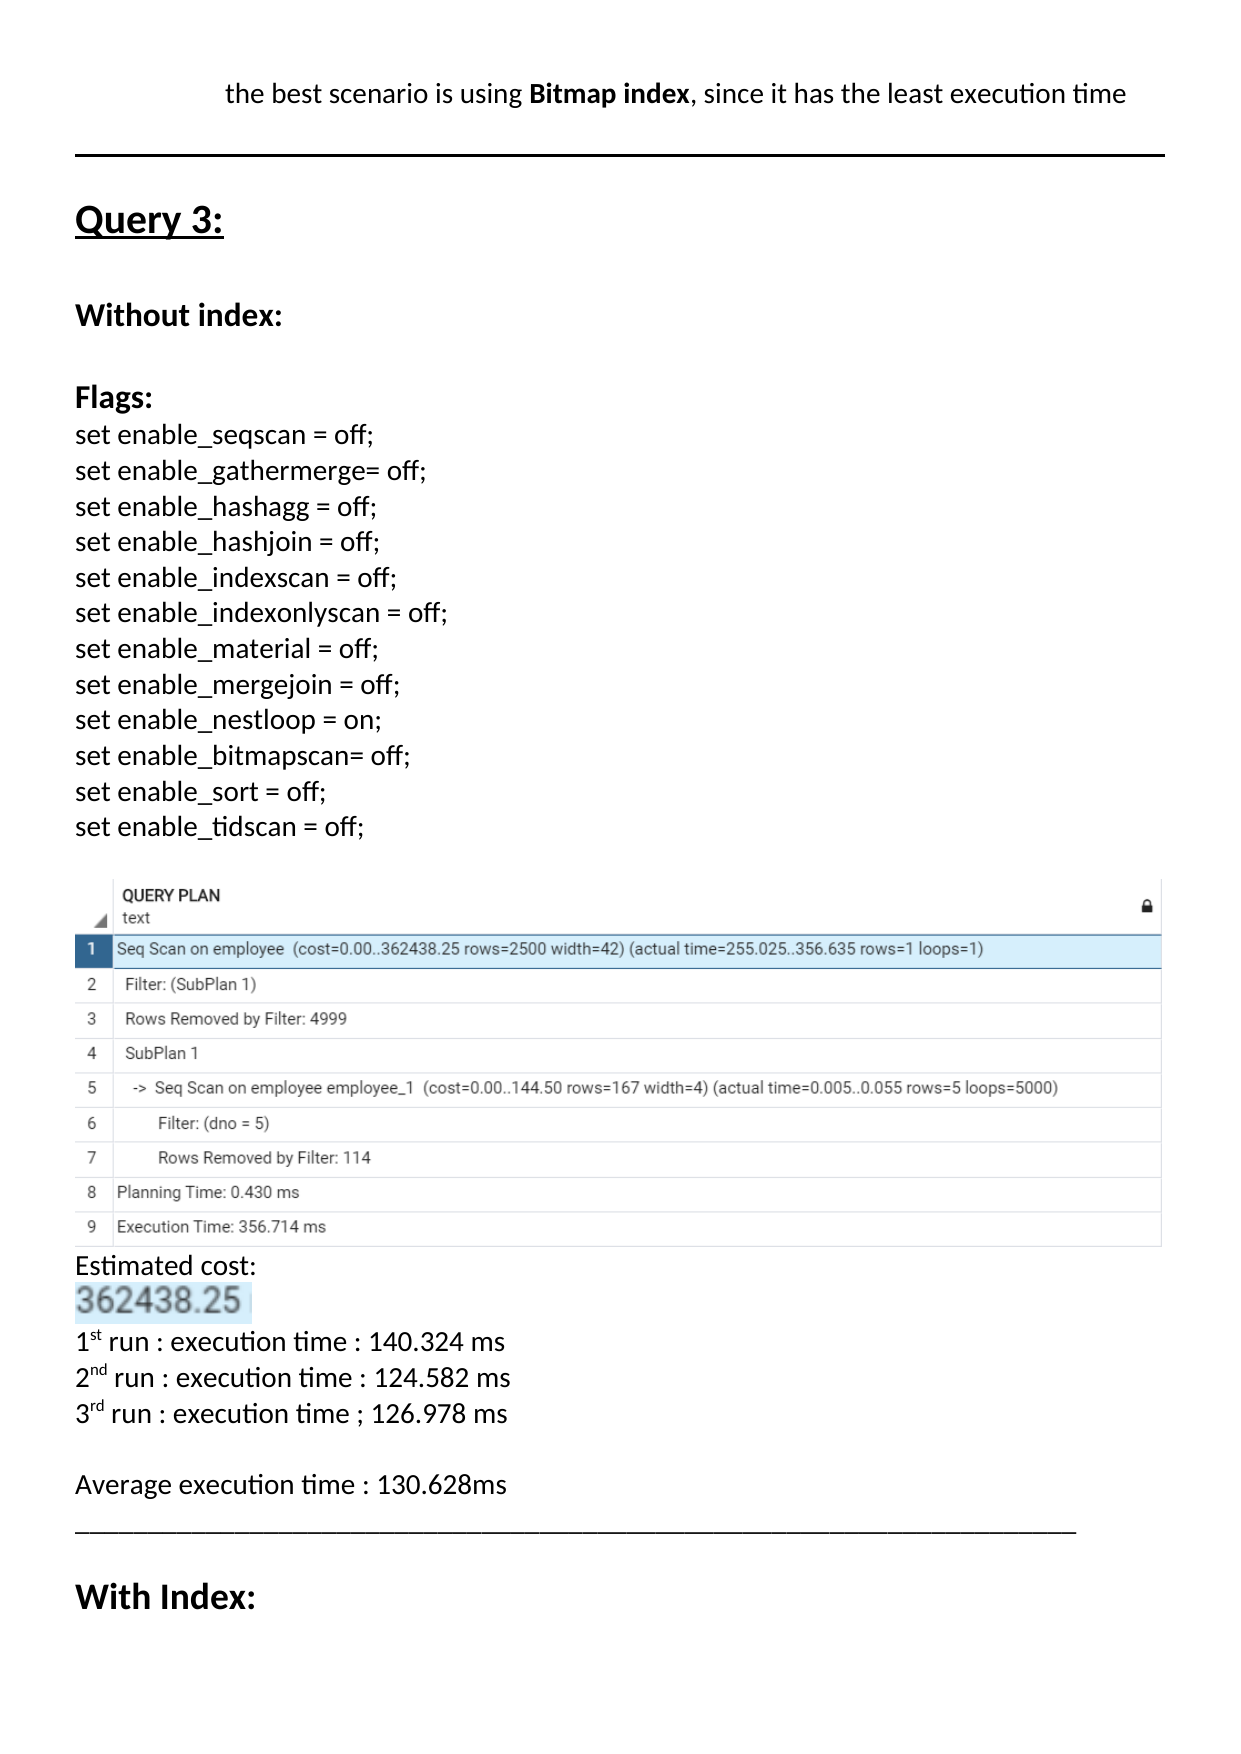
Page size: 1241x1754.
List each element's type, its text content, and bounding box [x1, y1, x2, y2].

picture [75, 879, 1162, 1247]
text set enable_indexonlyscan = off; [75, 594, 1165, 630]
text Estimated cost: [75, 1247, 1165, 1282]
picture [75, 1282, 252, 1324]
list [225, 75, 1165, 111]
text _____________________________________________________________________ [75, 1502, 1165, 1537]
text 2nd run : execution time : 124.582 ms [75, 1359, 1165, 1395]
text Query 3: [75, 193, 1165, 243]
text set enable_tidscan = off; [75, 808, 1165, 844]
text set enable_nestloop = on; [75, 701, 1165, 737]
text With Index: [75, 1573, 1165, 1619]
text set enable_hashjoin = off; [75, 523, 1165, 559]
text 1st run : execution time : 140.324 ms [75, 1323, 1165, 1359]
text set enable_sort = off; [75, 773, 1165, 808]
text set enable_seqscan = off; [75, 416, 1165, 452]
text Average execution time : 130.628ms [75, 1466, 1165, 1502]
text set enable_gathermerge= off; [75, 452, 1165, 488]
text set enable_bitmapscan= off; [75, 737, 1165, 773]
text set enable_material = off; [75, 630, 1165, 666]
text set enable_mergejoin = off; [75, 666, 1165, 701]
text Flags: [75, 376, 1165, 416]
text set enable_indexscan = off; [75, 559, 1165, 594]
text Without index: [75, 294, 1165, 335]
text 3rd run : execution time ; 126.978 ms [75, 1395, 1165, 1430]
text set enable_hashagg = off; [75, 488, 1165, 523]
